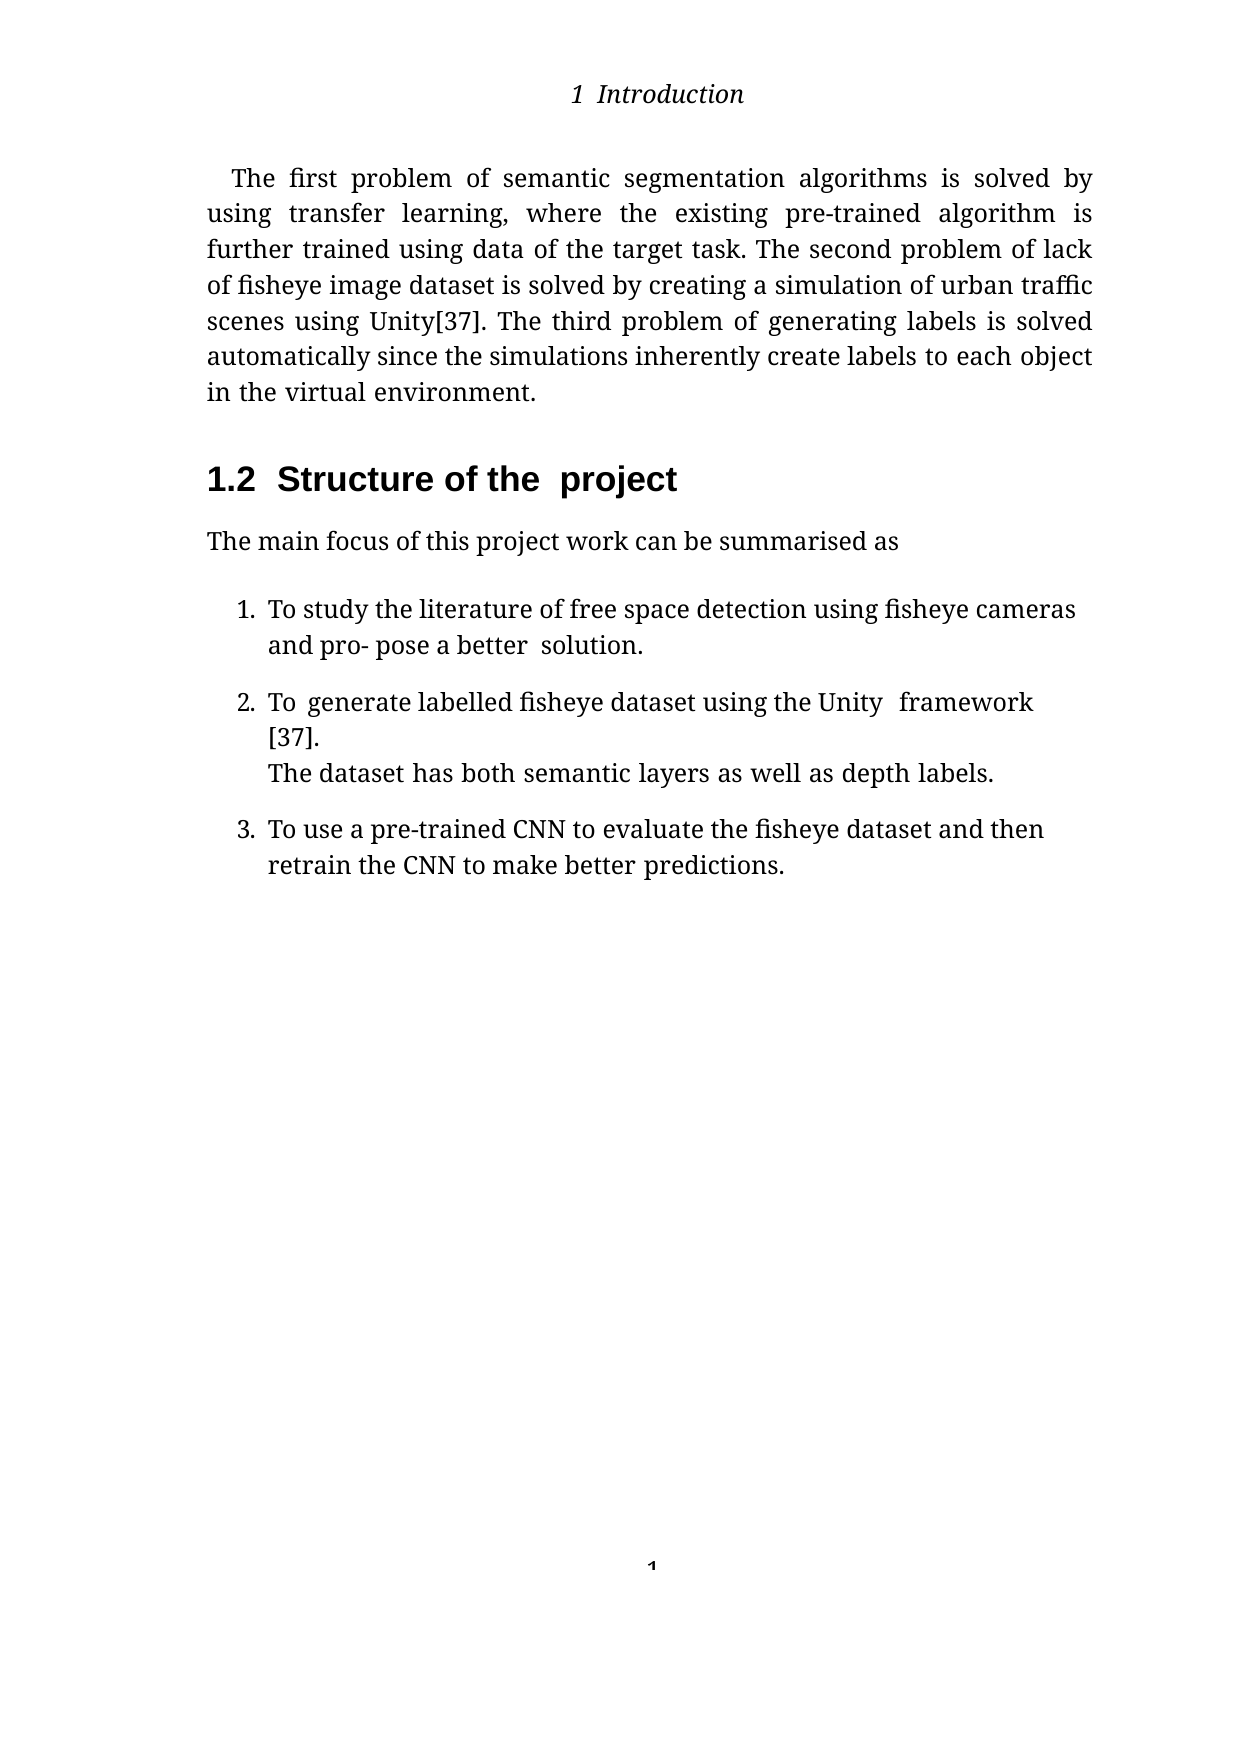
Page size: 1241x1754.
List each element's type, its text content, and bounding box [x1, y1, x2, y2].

list To use a pre-trained CNN to evaluate the fisheye dataset and then retrain the CNN to make better predictions. [236, 812, 1093, 882]
text 1 Introduction [571, 76, 1223, 110]
subtitle Structure of the project [207, 459, 1223, 499]
list To generate labelled fisheye dataset using the Unity framework [37]. The dataset has both semantic layers as well as depth labels. [236, 684, 1093, 790]
list To study the literature of free space detection using fisheye cameras and pro- pose a better solution. [236, 592, 1093, 662]
text The main focus of this project work can be summarised as [207, 524, 1223, 558]
text The first problem of semantic segmentation algorithms is solved by using transfer learning, where the existing pre-trained algorithm is further trained using data of the target task. The second problem of lack of fisheye image dataset is solved by creating a simulation of urban traffic scenes using Unity[37]. The third problem of generating labels is solved automatically since the simulations inherently create labels to each object in the virtual environment. [207, 160, 1093, 409]
